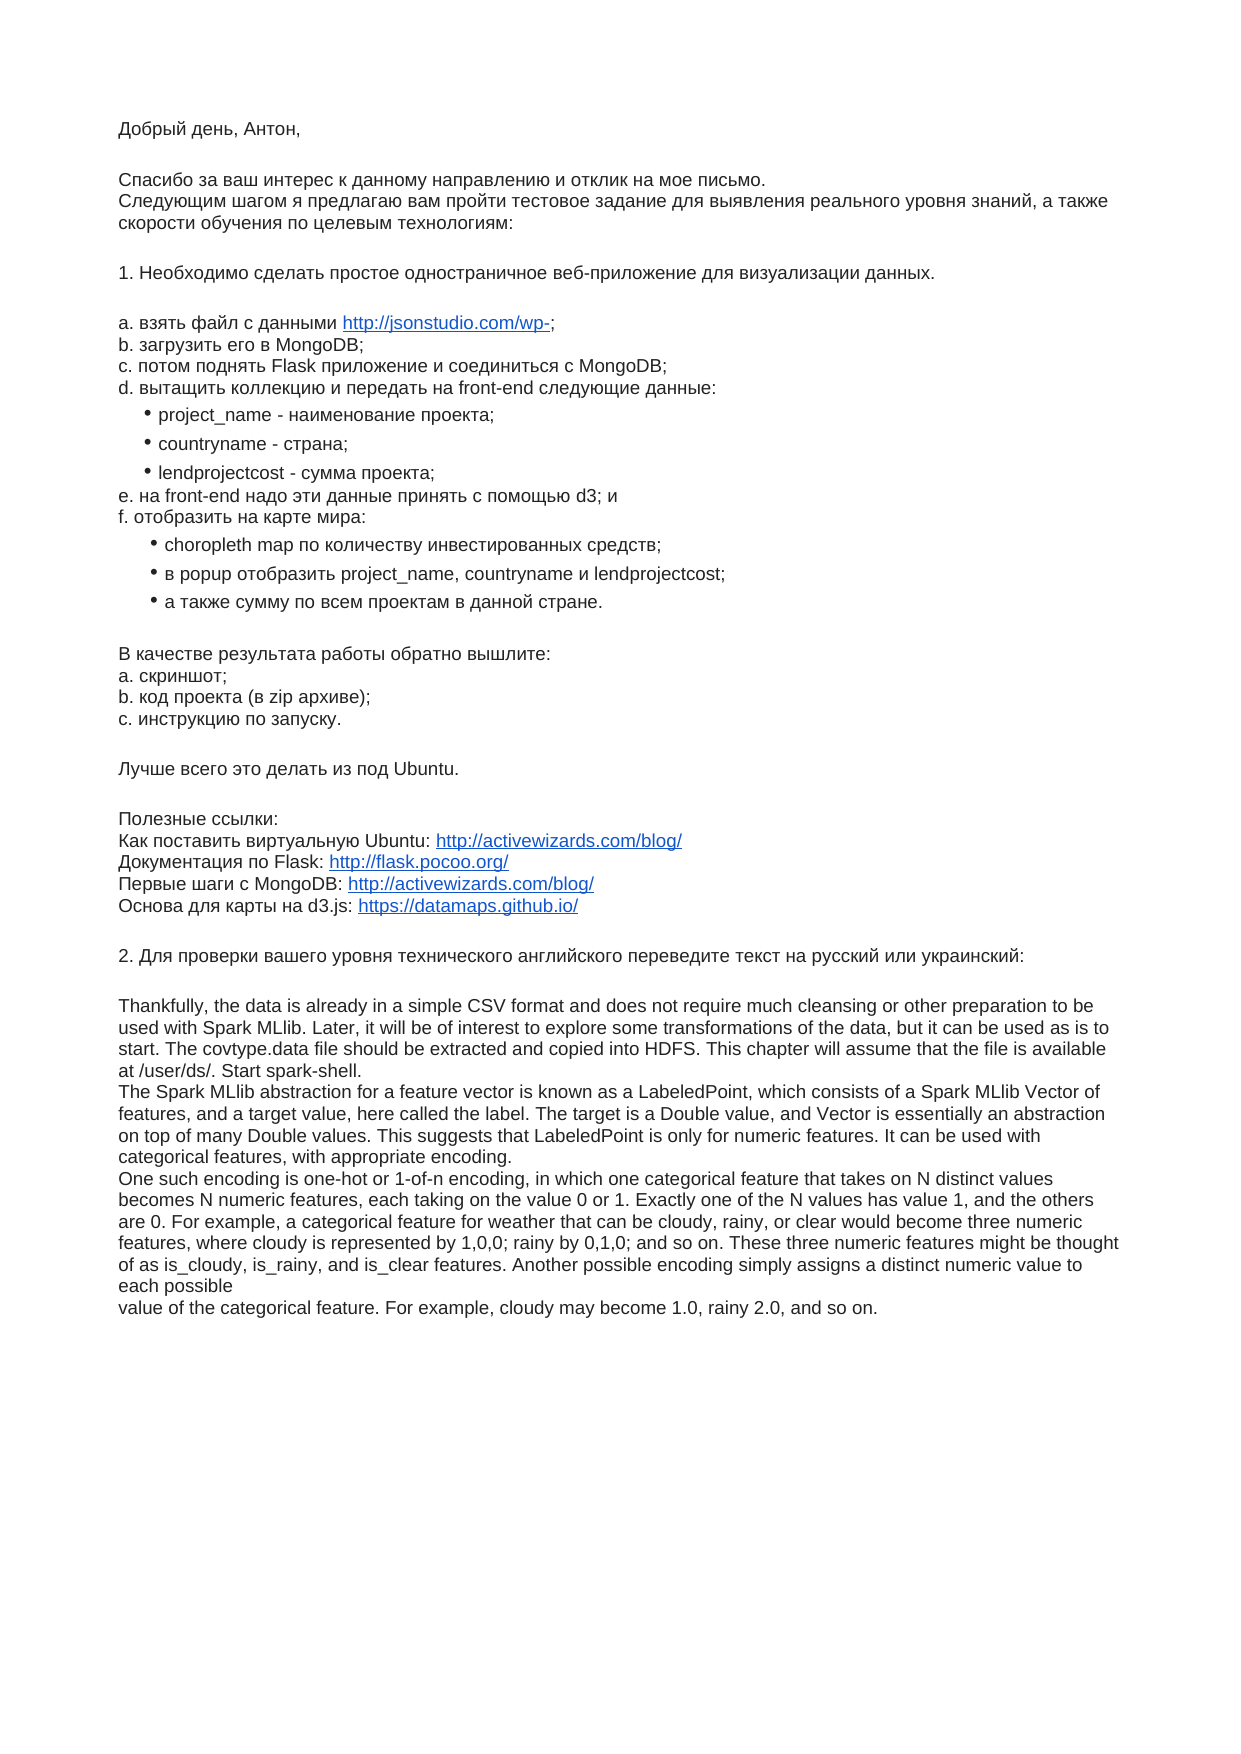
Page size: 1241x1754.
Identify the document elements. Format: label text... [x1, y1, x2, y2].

text Добрый день, Антон, Спасибо за ваш интерес к данному направлению и отклик на мое письмо. Следующим шагом я предлагаю вам пройти тестовое задание для выявления реального уровня знаний, а также скорости обучения по целевым технологиям: 1. Необходимо сделать простое одностраничное веб-приложение для визуализации данных. a. взять файл с данными http://jsonstudio.com/wp-; b. загрузить его в MongoDB; c. потом поднять Flask приложение и соединиться с MongoDB; d. вытащить коллекцию и передать на front-end следующие данные: • project_name - наименование проекта; • countryname - страна; • lendprojectcost - сумма проекта; e. на front-end надо эти данные принять с помощью d3; и f. отобразить на карте мира: • choropleth map по количеству инвестированных средств; • в popup отобразить project_name, countryname и lendprojectcost; • а также сумму по всем проектам в данной стране. В качестве результата работы обратно вышлите: а. скриншот; b. код проекта (в zip архиве); c. инструкцию по запуску. Лучше всего это делать из под Ubuntu. Полезные ссылки: Как поставить виртуальную Ubuntu: http://activewizards.com/blog/ Документация по Flask: http://flask.pocoo.org/ Первые шаги с MongoDB: http://activewizards.com/blog/ Основа для карты на d3.js: https://datamaps.github.io/ 2. Для проверки вашего уровня технического английского переведите текст на русский или украинский: Thankfully, the data is already in a simple CSV format and does not require much cleansing or other preparation to be used with Spark MLlib. Later, it will be of interest to explore some transformations of the data, but it can be used as is to start. The covtype.data file should be extracted and copied into HDFS. This chapter will assume that the file is available at /user/ds/. Start spark-shell. The Spark MLlib abstraction for a feature vector is known as a LabeledPoint, which consists of a Spark MLlib Vector of features, and a target value, here called the label. The target is a Double value, and Vector is essentially an abstraction on top of many Double values. This suggests that LabeledPoint is only for numeric features. It can be used with categorical features, with appropriate encoding. One such encoding is one-hot or 1-of-n encoding, in which one categorical feature that takes on N distinct values becomes N numeric features, each taking on the value 0 or 1. Exactly one of the N values has value 1, and the others are 0. For example, a categorical feature for weather that can be cloudy, rainy, or clear would become three numeric features, where cloudy is represented by 1,0,0; rainy by 0,1,0; and so on. These three numeric features might be thought of as is_cloudy, is_rainy, and is_clear features. Another possible encoding simply assigns a distinct numeric value to each possible value of the categorical feature. For example, cloudy may become 1.0, rainy 2.0, and so on. [118, 118, 1122, 1318]
